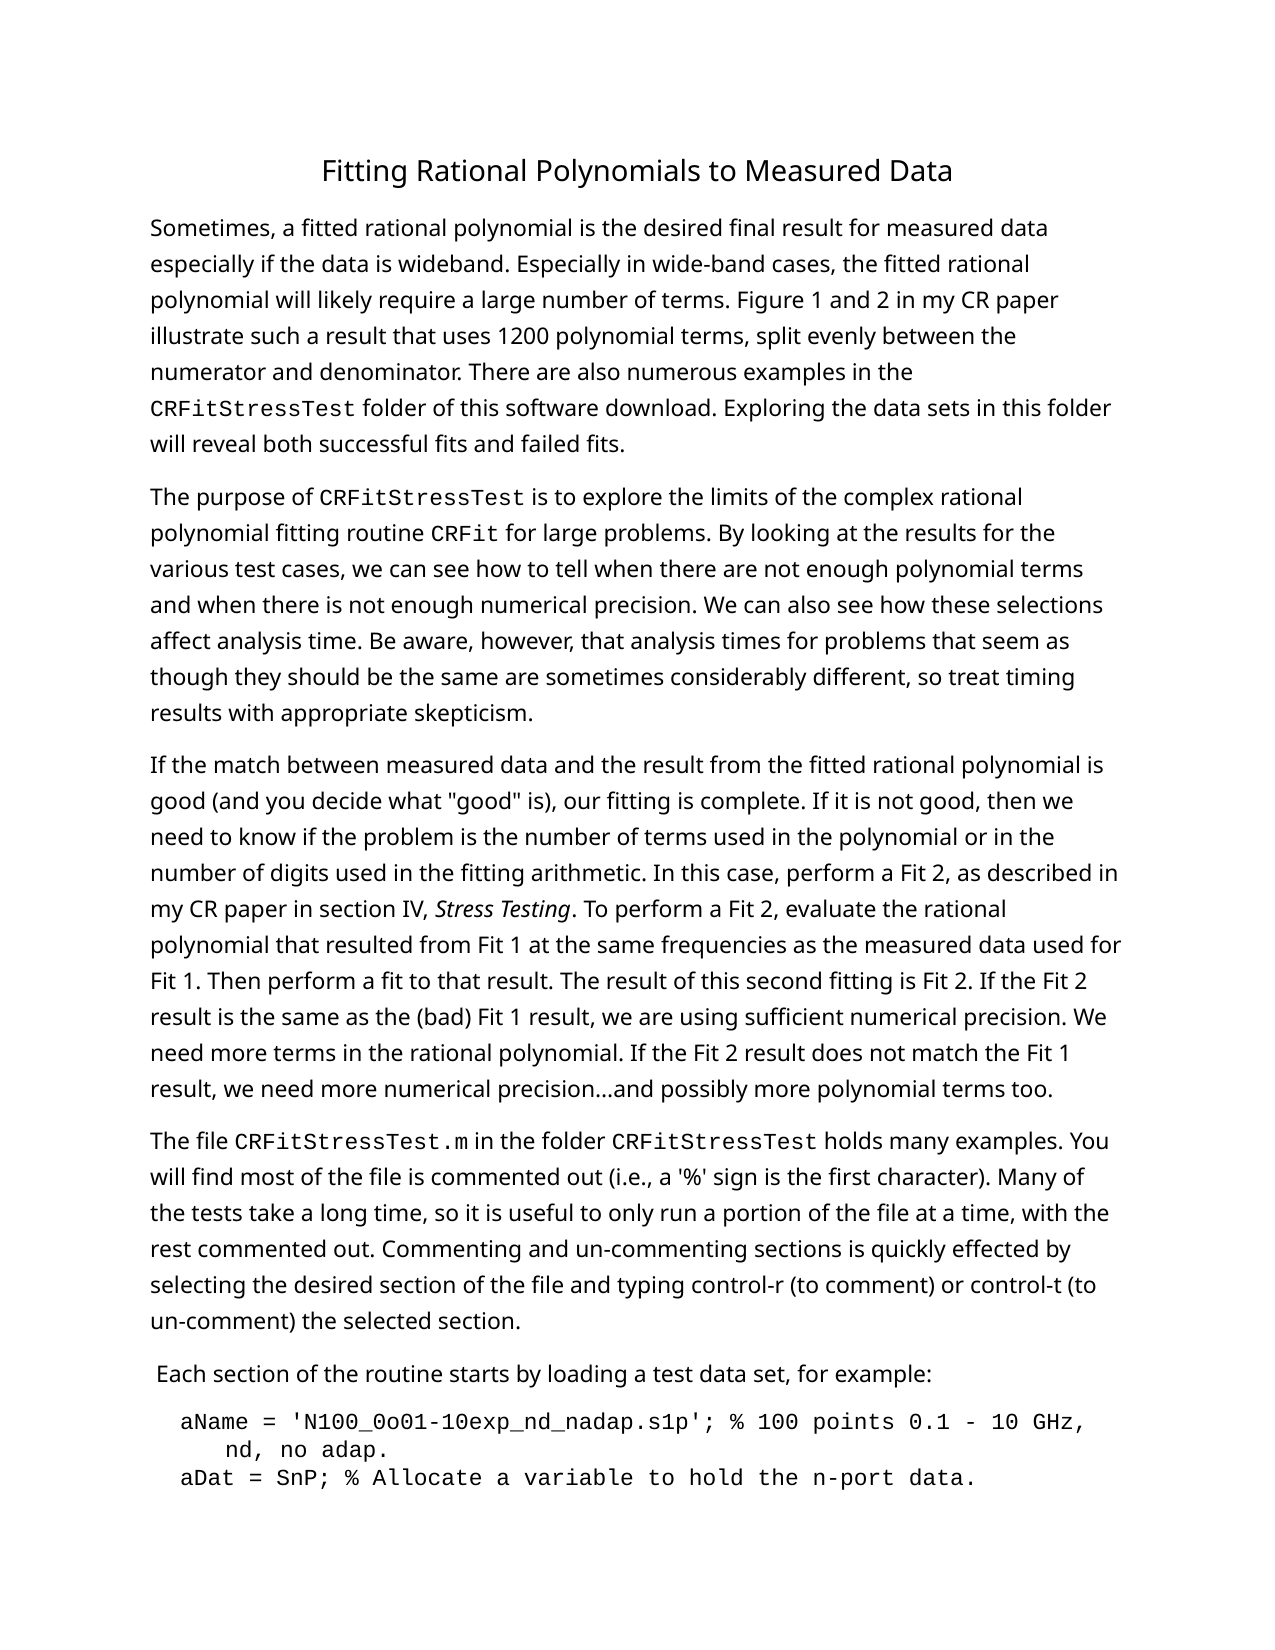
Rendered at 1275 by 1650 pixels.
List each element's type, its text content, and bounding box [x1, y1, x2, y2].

text If the match between measured data and the result from the fitted rational polynomial is good (and you decide what "good" is), our fitting is complete. If it is not good, then we need to know if the problem is the number of terms used in the polynomial or in the number of digits used in the fitting arithmetic. In this case, perform a Fit 2, as described in my CR paper in section IV, Stress Testing. To perform a Fit 2, evaluate the rational polynomial that resulted from Fit 1 at the same frequencies as the measured data used for Fit 1. Then perform a fit to that result. The result of this second fitting is Fit 2. If the Fit 2 result is the same as the (bad) Fit 1 result, we are using sufficient numerical precision. We need more terms in the rational polynomial. If the Fit 2 result does not match the Fit 1 result, we need more numerical precision…and possibly more polynomial terms too. [150, 749, 1125, 1104]
text Fitting Rational Polynomials to Measured Data [150, 150, 1125, 190]
text Each section of the routine starts by loading a test data set, for example: [150, 1357, 1125, 1389]
text Sometimes, a fitted rational polynomial is the desired final result for measured data especially if the data is wideband. Especially in wide-band cases, the fitted rational polynomial will likely require a large number of terms. Figure 1 and 2 in my CR paper illustrate such a result that uses 1200 polynomial terms, split evenly between the numerator and denominator. There are also numerous examples in the CRFitStressTest folder of this software download. Exploring the data sets in this folder will reveal both successful fits and failed fits. [150, 212, 1125, 459]
text The purpose of CRFitStressTest is to explore the limits of the complex rational polynomial fitting routine CRFit for large problems. By looking at the results for the various test cases, we can see how to tell when there are not enough polynomial terms and when there is not enough numerical precision. We can also see how these selections affect analysis time. Be aware, however, that analysis times for problems that seem as though they should be the same are sometimes considerably different, so treat timing results with appropriate skepticism. [150, 481, 1125, 728]
text nd, no adap. [180, 1438, 1125, 1464]
text The file CRFitStressTest.m in the folder CRFitStressTest holds many examples. You will find most of the file is commented out (i.e., a '%' sign is the first character). Many of the tests take a long time, so it is useful to only run a portion of the file at a time, with the rest commented out. Commenting and un-commenting sections is quickly effected by selecting the desired section of the file and typing control-r (to comment) or control-t (to un-comment) the selected section. [150, 1125, 1125, 1336]
text aDat = SnP; % Allocate a variable to hold the n-port data. [180, 1466, 1125, 1492]
text aName = 'N100_0o01-10exp_nd_nadap.s1p'; % 100 points 0.1 - 10 GHz, [180, 1410, 1125, 1436]
